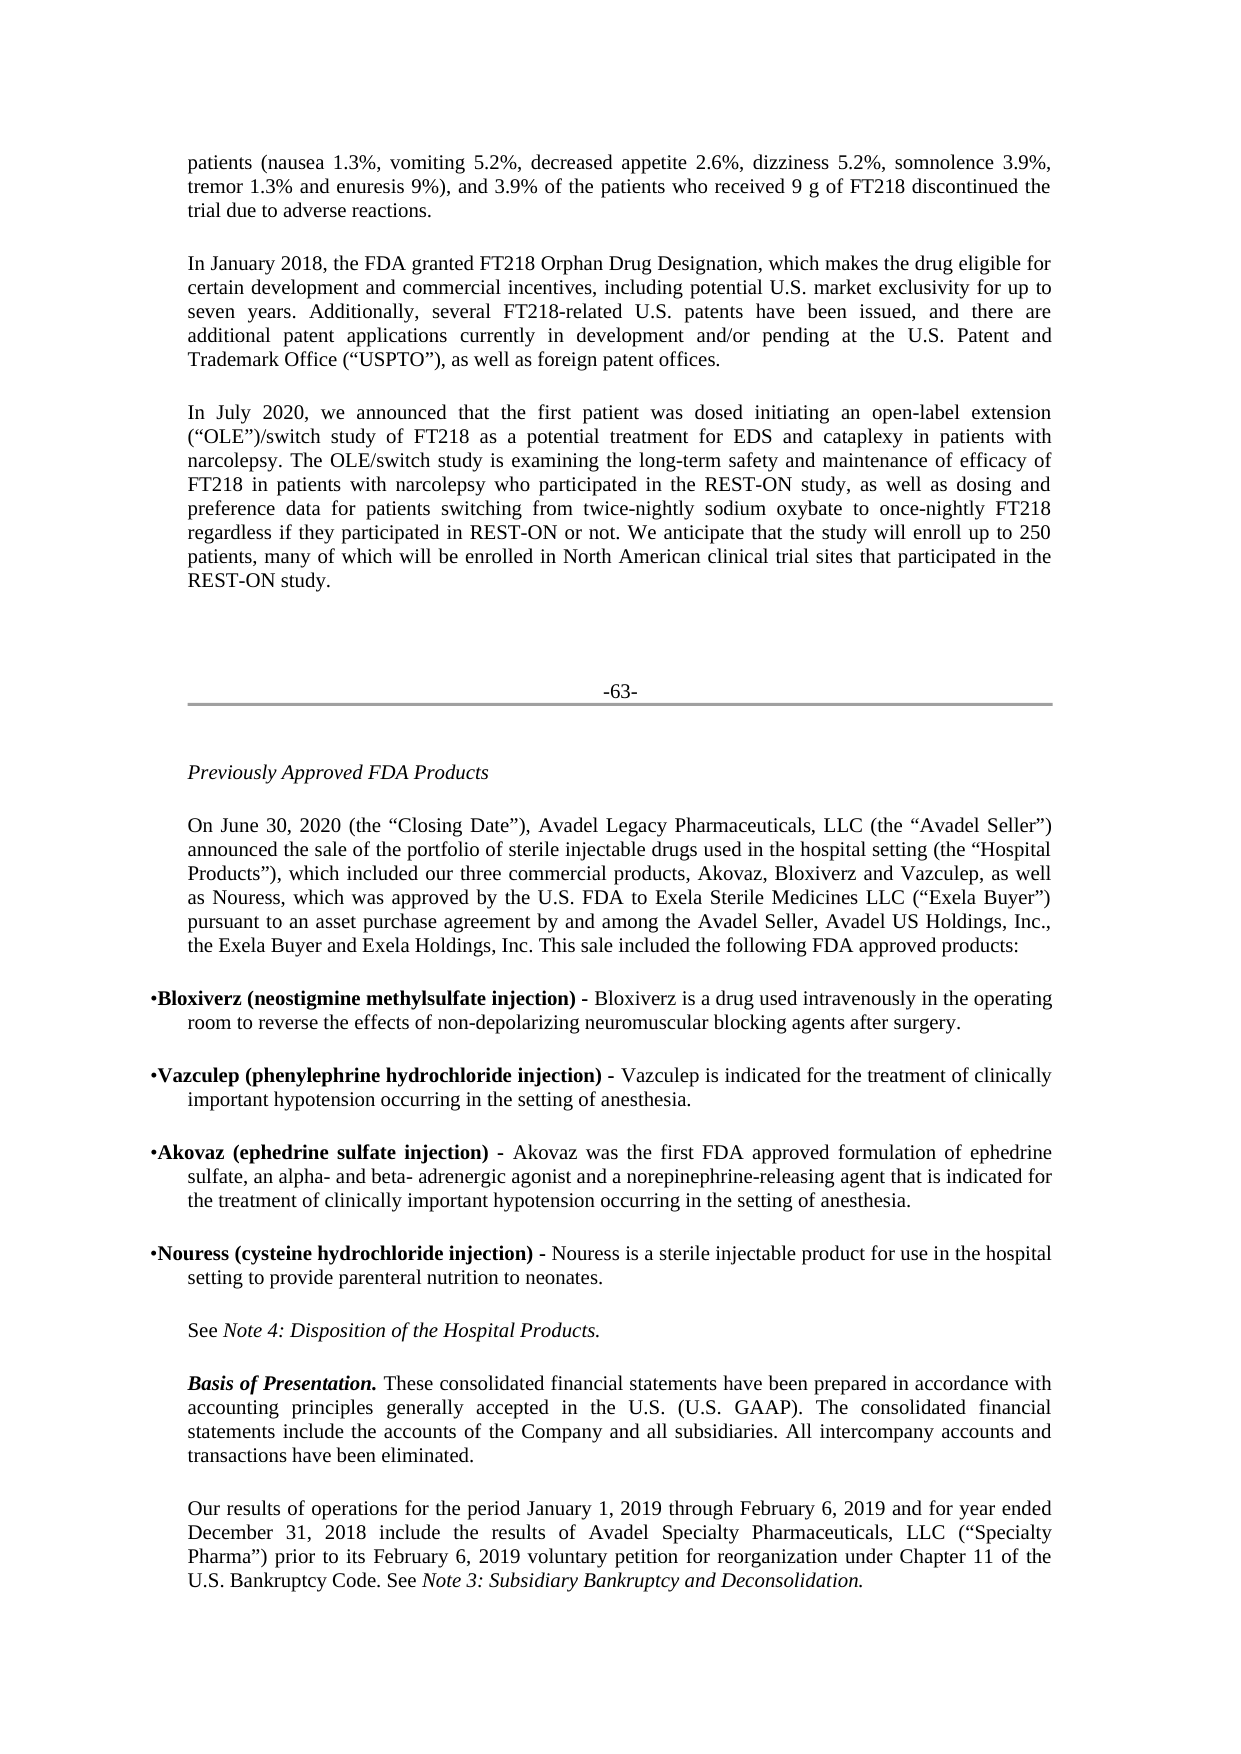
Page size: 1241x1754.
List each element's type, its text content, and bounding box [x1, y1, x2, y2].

text Our results of operations for the period January 1, 2019 through February 6, 2019 and for year ended December 31, 2018 include the results of Avadel Specialty Pharmaceuticals, LLC (“Specialty Pharma”) prior to its February 6, 2019 voluntary petition for reorganization under Chapter 11 of the U.S. Bankruptcy Code. See Note 3: Subsidiary Bankruptcy and Deconsolidation. [187, 1496, 1053, 1592]
text •Vazculep (phenylephrine hydrochloride injection) - Vazculep is indicated for the treatment of clinically important hypotension occurring in the setting of anesthesia. [150, 1063, 1053, 1111]
text On June 30, 2020 (the “Closing Date”), Avadel Legacy Pharmaceuticals, LLC (the “Avadel Seller”) announced the sale of the portfolio of sterile injectable drugs used in the hospital setting (the “Hospital Products”), which included our three commercial products, Akovaz, Bloxiverz and Vazculep, as well as Nouress, which was approved by the U.S. FDA to Exela Sterile Medicines LLC (“Exela Buyer”) pursuant to an asset purchase agreement by and among the Avadel Seller, Avadel US Holdings, Inc., the Exela Buyer and Exela Holdings, Inc. This sale included the following FDA approved products: [187, 813, 1053, 957]
text In January 2018, the FDA granted FT218 Orphan Drug Designation, which makes the drug eligible for certain development and commercial incentives, including potential U.S. market exclusivity for up to seven years. Additionally, several FT218-related U.S. patents have been issued, and there are additional patent applications currently in development and/or pending at the U.S. Patent and Trademark Office (“USPTO”), as well as foreign patent offices. [187, 251, 1053, 371]
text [187, 150, 1053, 222]
text Previously Approved FDA Products [187, 760, 1053, 784]
text •Nouress (cysteine hydrochloride injection) - Nouress is a sterile injectable product for use in the hospital setting to provide parenteral nutrition to neonates. [150, 1241, 1053, 1289]
text •Akovaz (ephedrine sulfate injection) - Akovaz was the first FDA approved formulation of ephedrine sulfate, an alpha- and beta- adrenergic agonist and a norepinephrine-releasing agent that is indicated for the treatment of clinically important hypotension occurring in the setting of anesthesia. [150, 1140, 1053, 1212]
text In July 2020, we announced that the first patient was dosed initiating an open-label extension (“OLE”)/switch study of FT218 as a potential treatment for EDS and cataplexy in patients with narcolepsy. The OLE/switch study is examining the long-term safety and maintenance of efficacy of FT218 in patients with narcolepsy who participated in the REST-ON study, as well as dosing and preference data for patients switching from twice-nightly sodium oxybate to once-nightly FT218 regardless if they participated in REST-ON or not. We anticipate that the study will enroll up to 250 patients, many of which will be enrolled in North American clinical trial sites that participated in the REST-ON study. [187, 400, 1053, 592]
text -63- [187, 679, 1053, 702]
text •Bloxiverz (neostigmine methylsulfate injection) - Bloxiverz is a drug used intravenously in the operating room to reverse the effects of non-depolarizing neuromuscular blocking agents after surgery. [150, 986, 1053, 1034]
text See Note 4: Disposition of the Hospital Products. [187, 1318, 1053, 1342]
text Basis of Presentation. These consolidated financial statements have been prepared in accordance with accounting principles generally accepted in the U.S. (U.S. GAAP). The consolidated financial statements include the accounts of the Company and all subsidiaries. All intercompany accounts and transactions have been eliminated. [187, 1371, 1053, 1467]
